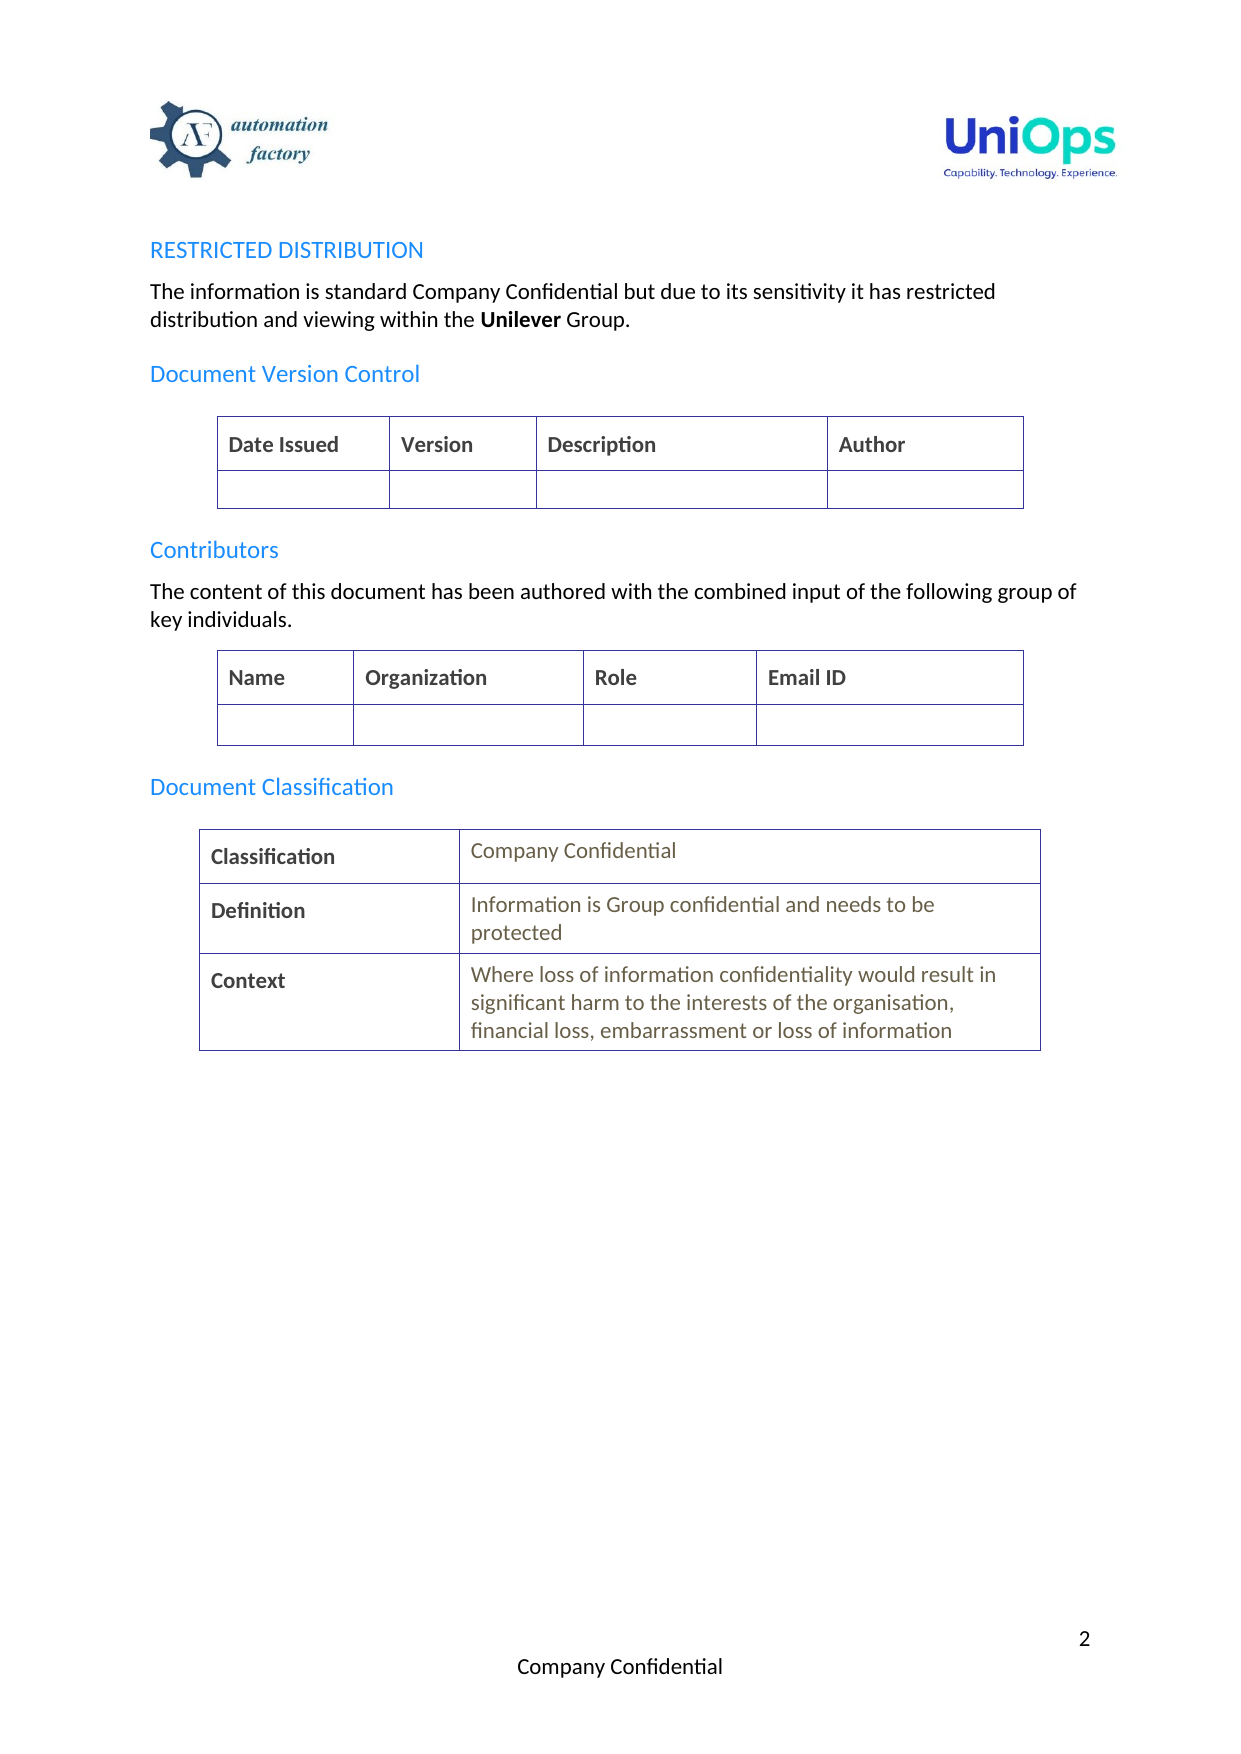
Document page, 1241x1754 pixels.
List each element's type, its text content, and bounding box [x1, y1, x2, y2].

table_header Author [828, 417, 1023, 470]
table_cell Definition [200, 884, 459, 952]
table_header Name [218, 651, 353, 704]
table_cell [218, 471, 389, 508]
table_header Company Confidential [460, 830, 1040, 883]
table_header Classification [200, 830, 459, 883]
table_header Role [584, 651, 756, 704]
table_header Description [537, 417, 827, 470]
subtitle Contributors [150, 534, 1090, 564]
table_header Email ID [757, 651, 1023, 704]
table_cell Where loss of information confidentiality would result in significant harm to the interests of the organisation, financial loss, embarrassment or loss of information [460, 954, 1040, 1050]
table_header Date Issued [218, 417, 389, 470]
table_cell [828, 471, 1023, 508]
table_cell Context [200, 954, 459, 1050]
table_cell Information is Group confidential and needs to be protected [460, 884, 1040, 952]
table_cell [390, 471, 536, 508]
table_cell [218, 705, 353, 744]
table_cell [537, 471, 827, 508]
table_cell [584, 705, 756, 744]
subtitle RESTRICTED DISTRIBUTION [150, 234, 1090, 264]
table_cell [354, 705, 583, 744]
table_cell [757, 705, 1023, 744]
table_header Organization [354, 651, 583, 704]
text The content of this document has been authored with the combined input of the following group of key individuals. [150, 577, 1090, 633]
table_header Version [390, 417, 536, 470]
subtitle Document Classification [150, 771, 1090, 801]
picture [150, 101, 344, 182]
subtitle Document Version Control [150, 358, 1090, 388]
picture [926, 102, 1134, 194]
text The information is standard Company Confidential but due to its sensitivity it has restricted distribution and viewing within the Unilever Group. [150, 277, 1090, 333]
